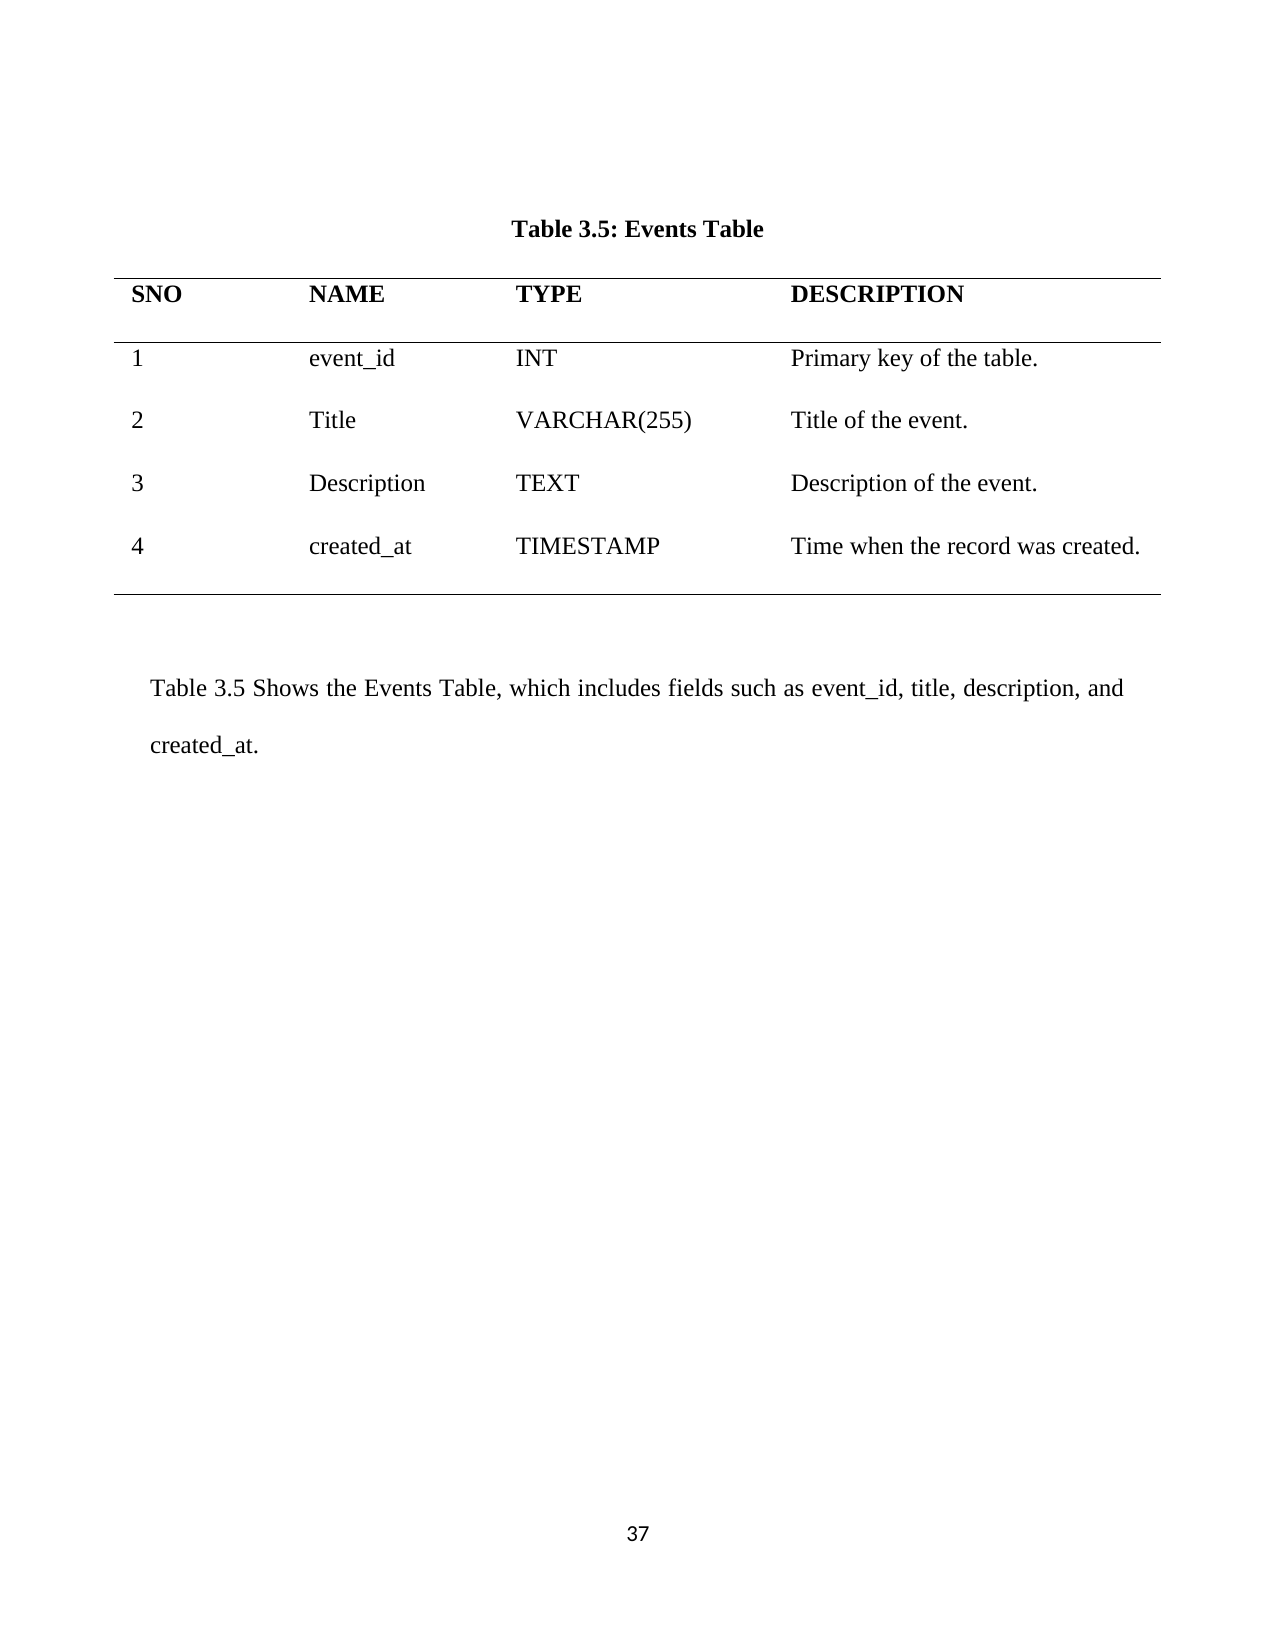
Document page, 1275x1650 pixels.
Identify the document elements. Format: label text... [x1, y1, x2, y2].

table_header SNO [114, 279, 298, 342]
table_cell Title of the event. [779, 405, 1161, 468]
table_cell event_id [298, 343, 504, 405]
table_cell 1 [114, 343, 298, 405]
text Table 3.5: Events Table [150, 214, 1125, 243]
text Table 3.5 Shows the Events Table, which includes fields such as event_id, title, description, and created_at. [150, 673, 1125, 759]
table_cell Primary key of the table. [779, 343, 1161, 405]
table_cell VARCHAR(255) [504, 405, 779, 468]
table_cell Title [298, 405, 504, 468]
table_cell TEXT [504, 468, 779, 531]
table_header DESCRIPTION [779, 279, 1161, 342]
table_cell INT [504, 343, 779, 405]
table_cell Description [298, 468, 504, 531]
table_header NAME [298, 279, 504, 342]
table_header TYPE [504, 279, 779, 342]
table_cell created_at [298, 531, 504, 593]
table_cell Description of the event. [779, 468, 1161, 531]
table_cell 3 [114, 468, 298, 531]
table_cell TIMESTAMP [504, 531, 779, 593]
table_cell 4 [114, 531, 298, 593]
table_cell Time when the record was created. [779, 531, 1161, 593]
table_cell 2 [114, 405, 298, 468]
